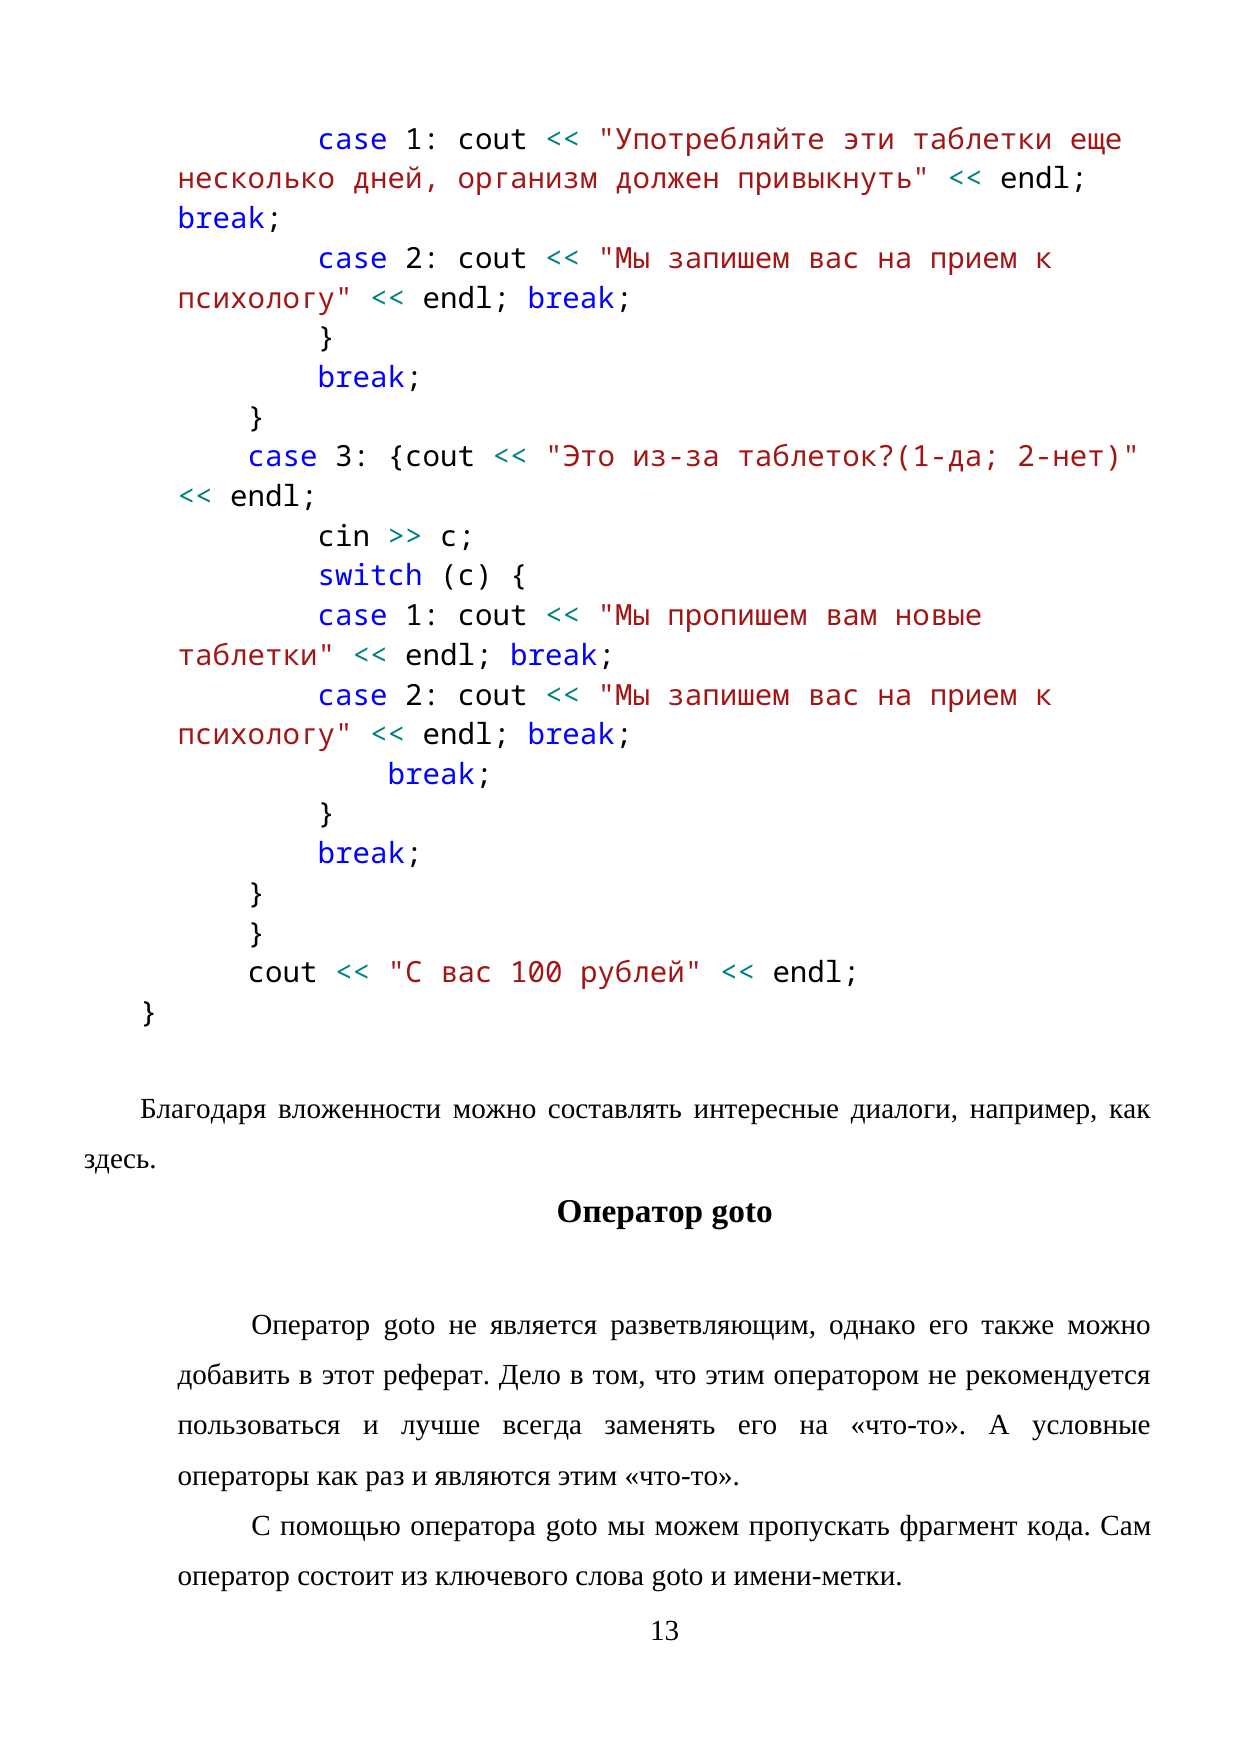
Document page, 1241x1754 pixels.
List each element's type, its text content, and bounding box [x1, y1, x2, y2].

text } [177, 317, 1152, 356]
text case 1: cout << "Мы пропишем вам новые таблетки" << endl; break; [177, 594, 1152, 674]
text Благодаря вложенности можно составлять интересные диалоги, например, как здесь. [83, 1091, 1152, 1175]
text cin >> c; [177, 515, 1152, 555]
text Оператор goto [177, 1192, 1152, 1230]
text } [177, 396, 1152, 436]
text break; [177, 356, 1152, 396]
text case 1: cout << "Употребляйте эти таблетки еще несколько дней, организм должен привыкнуть" << endl; break; [177, 118, 1152, 237]
text case 3: {cout << "Это из-за таблеток?(1-да; 2-нет)" << endl; [177, 436, 1152, 515]
text } [177, 912, 1152, 952]
text } [177, 872, 1152, 912]
text } [177, 793, 1152, 832]
text case 2: cout << "Мы запишем вас на прием к психологу" << endl; break; [177, 674, 1152, 753]
text Оператор goto не является разветвляющим, однако его также можно добавить в этот реферат. Дело в том, что этим оператором не рекомендуется пользоваться и лучше всегда заменять его на «что-то». А условные операторы как раз и являются этим «что-то». [177, 1307, 1152, 1491]
text break; [177, 832, 1152, 872]
text case 2: cout << "Мы запишем вас на прием к психологу" << endl; break; [177, 237, 1152, 317]
text cout << "С вас 100 рублей" << endl; [177, 952, 1152, 991]
text break; [177, 753, 1152, 793]
text switch (c) { [177, 555, 1152, 594]
text } [83, 991, 1152, 1031]
text С помощью оператора goto мы можем пропускать фрагмент кода. Сам оператор состоит из ключевого слова goto и имени-метки. [177, 1508, 1152, 1592]
